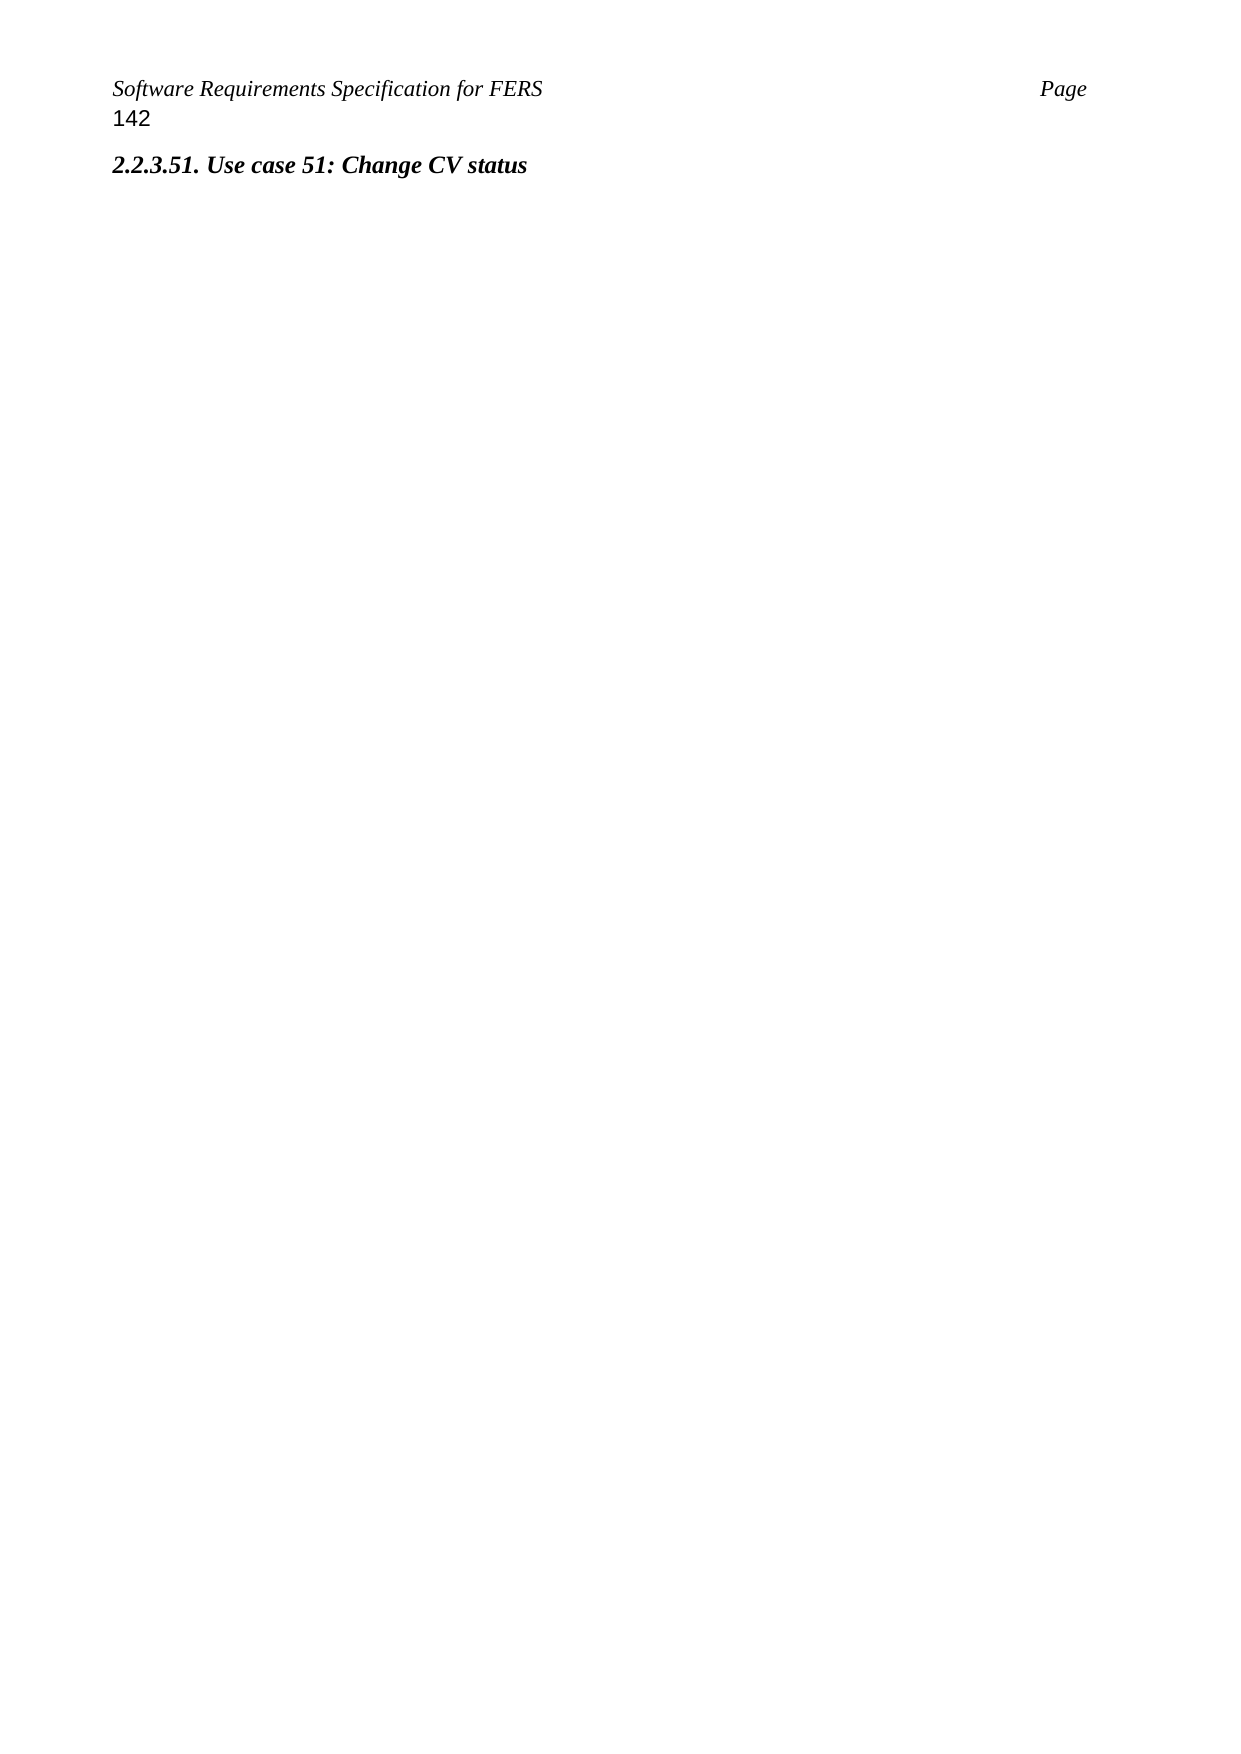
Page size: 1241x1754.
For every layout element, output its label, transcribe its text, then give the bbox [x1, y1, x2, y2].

subtitle 2.2.3.51. Use case 51: Change CV status [112, 150, 1128, 179]
